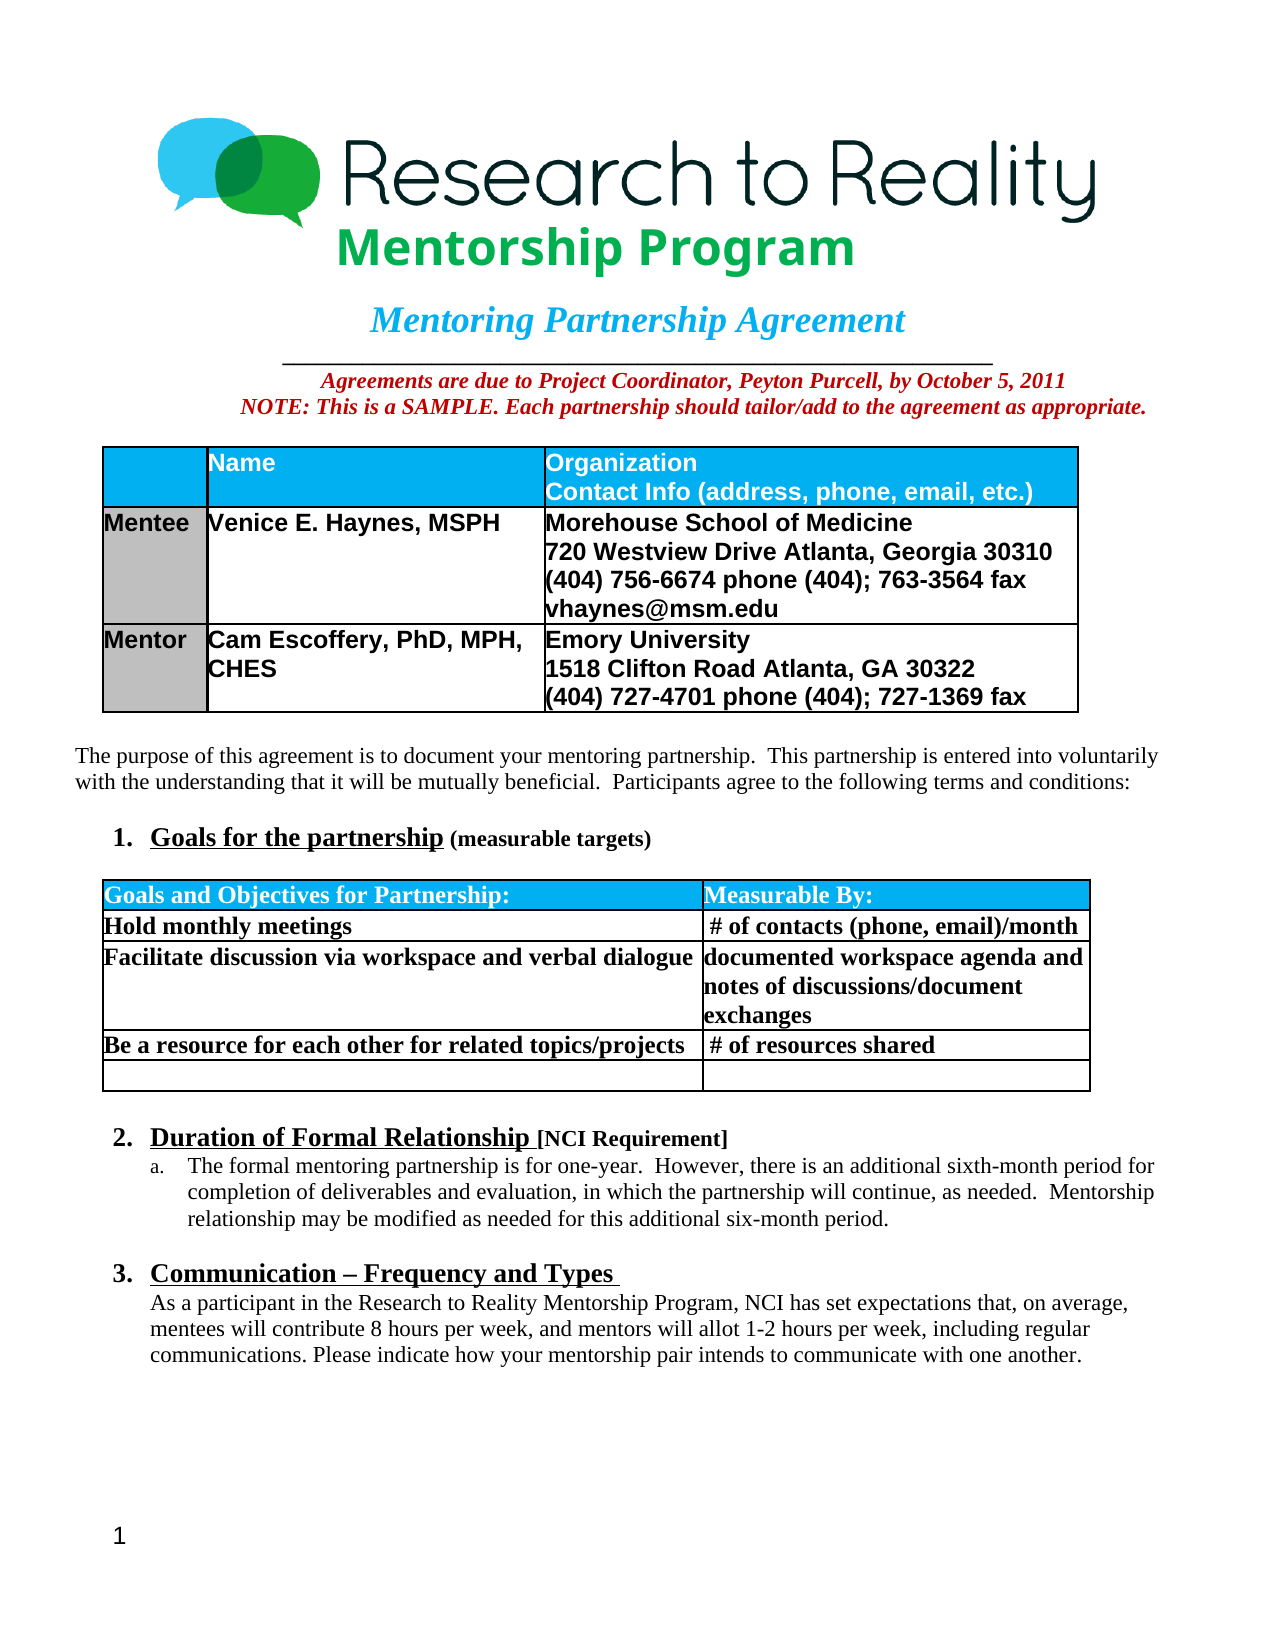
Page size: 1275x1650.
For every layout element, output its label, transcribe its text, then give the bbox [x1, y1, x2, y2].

picture [556, 243, 567, 252]
table_cell # of resources shared [704, 1031, 1089, 1059]
table_cell Morehouse School of Medicine 720 Westview Drive Atlanta, Georgia 30310 (404) 756-6674 phone (404); 763-3564 fax vhaynes@msm.edu [546, 508, 1077, 623]
picture [366, 238, 371, 252]
table_header Goals and Objectives for Partnership: [104, 881, 702, 909]
table_header Organization Contact Info (address, phone, email, etc.) [546, 448, 1077, 506]
table_cell Be a resource for each other for related topics/projects [104, 1031, 702, 1059]
table_cell Cam Escoffery, PhD, MPH, CHES [209, 625, 544, 711]
table_cell Mentee [104, 508, 206, 623]
list Goals for the partnership (measurable targets) [112, 821, 1200, 852]
picture [701, 243, 712, 252]
text NOTE: This is a SAMPLE. Each partnership should tailor/add to the agreement as appropriate. [75, 393, 1200, 420]
list Duration of Formal Relationship [NCI Requirement] [112, 1121, 1200, 1152]
table_cell Emory University 1518 Clifton Road Atlanta, GA 30322 (404) 727-4701 phone (404); 727-1369 fax [546, 625, 1077, 711]
text As a participant in the Research to Reality Mentorship Program, NCI has set expectations that, on average, mentees will contribute 8 hours per week, and mentors will allot 1-2 hours per week, including regular communications. Please indicate how your mentorship pair intends to communicate with one another. [112, 1289, 1162, 1368]
list The formal mentoring partnership is for one-year. However, there is an additional sixth-month period for completion of deliverables and evaluation, in which the partnership will continue, as needed. Mentorship relationship may be modified as needed for this additional six-month period. [112, 1152, 1162, 1231]
text ______________________________________________________________ [75, 341, 1200, 367]
picture [732, 243, 743, 252]
picture [476, 243, 487, 252]
list Communication – Frequency and Types [112, 1257, 1200, 1289]
table_cell [704, 1061, 1089, 1090]
picture [603, 243, 614, 252]
picture [138, 93, 1114, 252]
table_header Measurable By: [704, 881, 1089, 909]
table_cell documented workspace agenda and notes of discussions/document exchanges [704, 942, 1089, 1028]
picture [392, 243, 402, 248]
text Mentoring Partnership Agreement [75, 297, 1200, 341]
table_cell [104, 1061, 702, 1090]
table_cell Venice E. Haynes, MSPH [209, 508, 544, 623]
table_cell # of contacts (phone, email)/month [704, 911, 1089, 940]
text The purpose of this agreement is to document your mentoring partnership. This partnership is entered into voluntarily with the understanding that it will be mutually beneficial. Participants agree to the following terms and conditions: [75, 742, 1200, 794]
picture [649, 236, 658, 246]
table_cell Facilitate discussion via workspace and verbal dialogue [104, 942, 702, 1028]
table_cell Mentor [104, 625, 206, 711]
table_cell Hold monthly meetingsr [104, 911, 702, 940]
picture [835, 243, 845, 252]
picture [818, 243, 828, 252]
text Agreements are due to Project Coordinator, Peyton Purcell, by October 5, 2011 [75, 367, 1200, 393]
table_header [104, 448, 206, 506]
picture [423, 243, 434, 252]
picture [346, 239, 350, 252]
table_header Name [209, 448, 544, 506]
